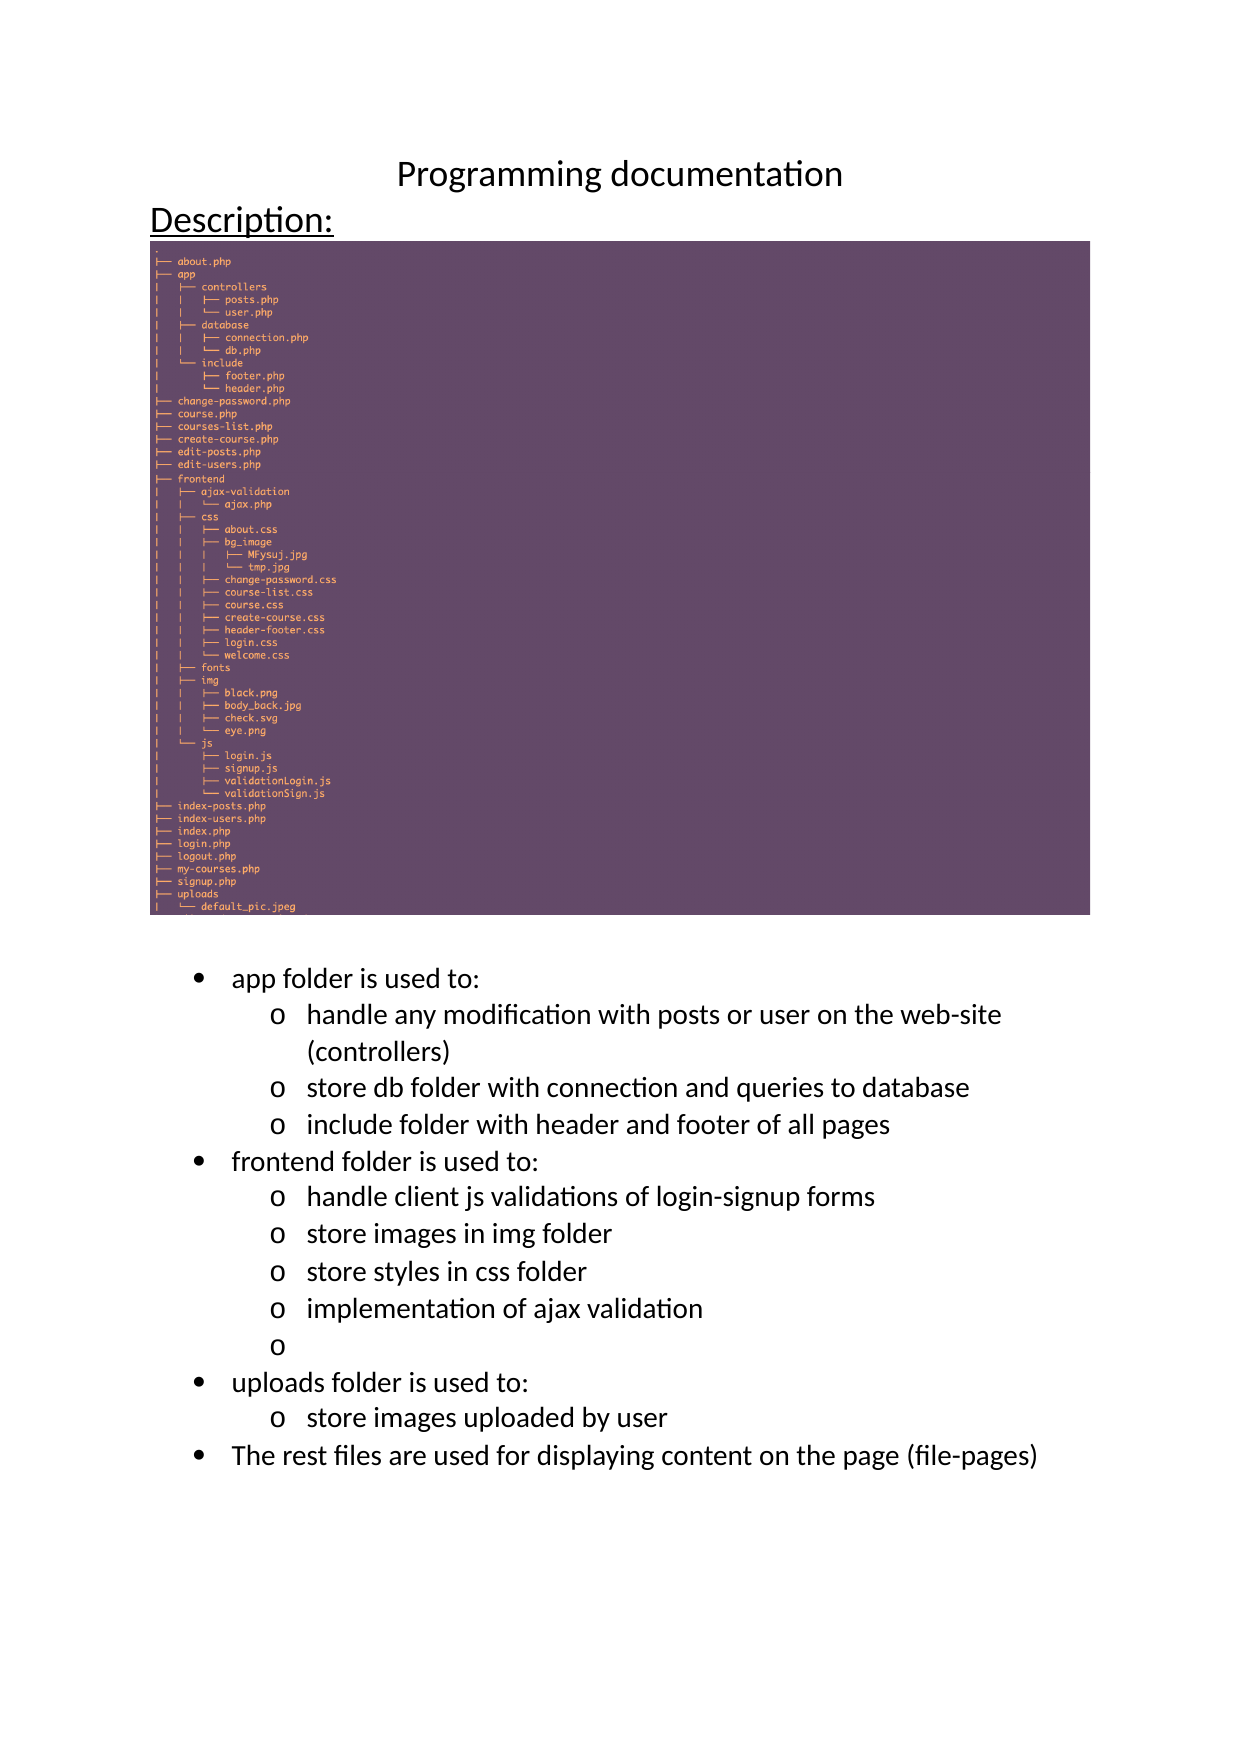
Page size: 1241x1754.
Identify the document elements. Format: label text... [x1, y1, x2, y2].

list store db folder with connection and queries to database [269, 1069, 1090, 1106]
list store styles in css folder [269, 1253, 1090, 1290]
list app folder is used to: [194, 960, 1090, 996]
list The rest files are used for displaying content on the page (file-pages) [194, 1437, 1090, 1472]
text Description: [150, 196, 1090, 241]
picture [150, 241, 1091, 915]
list handle client js validations of login-signup forms [269, 1178, 1090, 1216]
list handle any modification with posts or user on the web-site (controllers) [269, 996, 1090, 1069]
list frontend folder is used to: [194, 1143, 1090, 1178]
list store images uploaded by user [269, 1399, 1090, 1437]
list store images in img folder [269, 1216, 1090, 1253]
list implementation of ajax validation [269, 1290, 1090, 1327]
text Programming documentation [150, 150, 1090, 196]
list include folder with header and footer of all pages [269, 1106, 1090, 1143]
list uploads folder is used to: [194, 1364, 1090, 1399]
